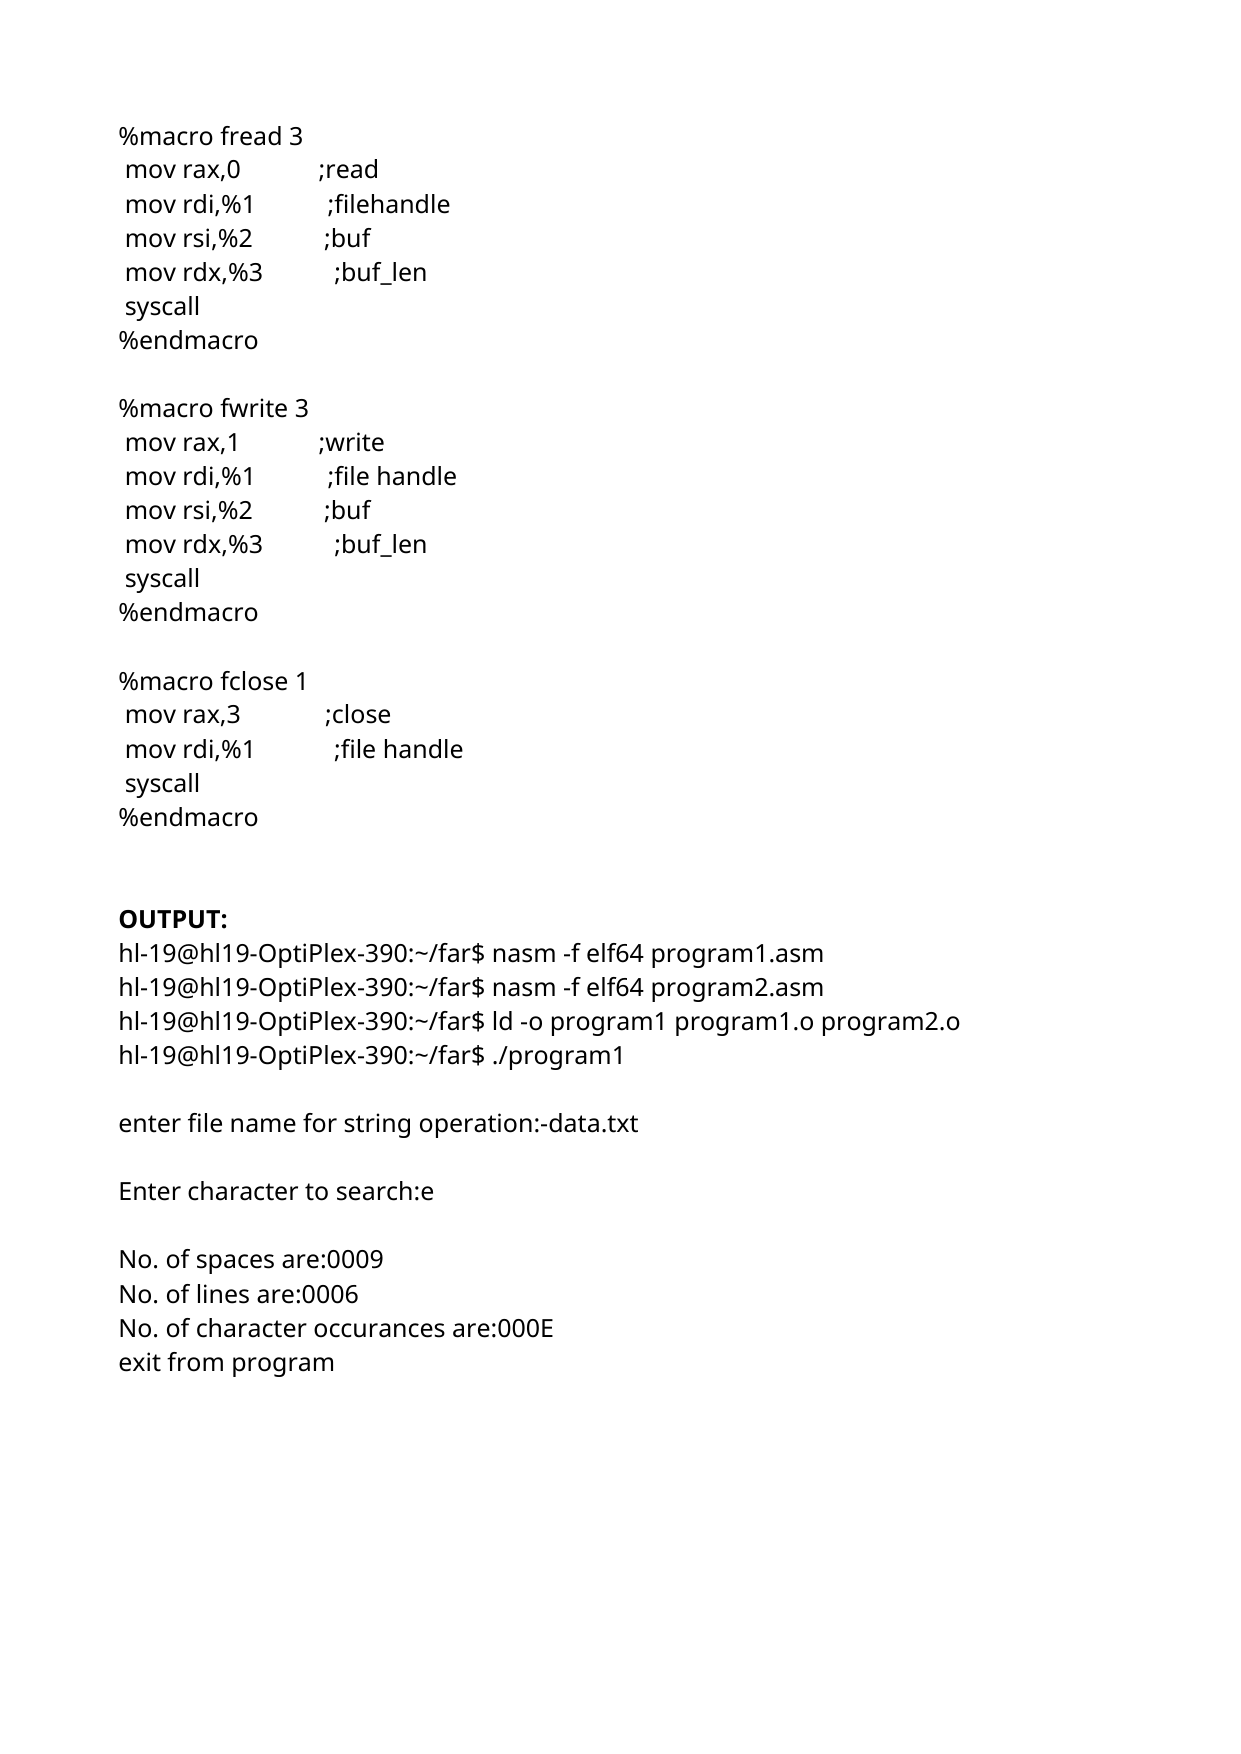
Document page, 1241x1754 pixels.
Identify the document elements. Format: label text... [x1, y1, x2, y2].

text enter file name for string operation:-data.txt [118, 1106, 1122, 1140]
text hl-19@hl19-OptiPlex-390:~/far$ ld -o program1 program1.o program2.o [118, 1004, 1122, 1038]
text mov rax,3 ;close [118, 697, 1122, 731]
text syscall [118, 288, 1122, 322]
text No. of lines are:0006 [118, 1276, 1122, 1310]
text hl-19@hl19-OptiPlex-390:~/far$ nasm -f elf64 program2.asm [118, 970, 1122, 1004]
text mov rax,0 ;read [118, 152, 1122, 186]
text %endmacro [118, 322, 1122, 357]
text %macro fclose 1 [118, 663, 1122, 697]
text Enter character to search:e [118, 1174, 1122, 1208]
text %endmacro [118, 799, 1122, 833]
text mov rdx,%3 ;buf_len [118, 527, 1122, 561]
text exit from program [118, 1344, 1122, 1378]
text mov rdi,%1 ;file handle [118, 459, 1122, 493]
text No. of character occurances are:000E [118, 1310, 1122, 1344]
text %endmacro [118, 595, 1122, 629]
text mov rdi,%1 ;filehandle [118, 186, 1122, 220]
text mov rdi,%1 ;file handle [118, 731, 1122, 765]
text %macro fread 3 [118, 118, 1122, 152]
text syscall [118, 765, 1122, 799]
text mov rsi,%2 ;buf [118, 493, 1122, 527]
text mov rdx,%3 ;buf_len [118, 254, 1122, 288]
text No. of spaces are:0009 [118, 1242, 1122, 1276]
text syscall [118, 561, 1122, 595]
text OUTPUT: [118, 902, 1122, 936]
text hl-19@hl19-OptiPlex-390:~/far$ ./program1 [118, 1038, 1122, 1072]
text %macro fwrite 3 [118, 391, 1122, 425]
text hl-19@hl19-OptiPlex-390:~/far$ nasm -f elf64 program1.asm [118, 936, 1122, 970]
text mov rax,1 ;write [118, 425, 1122, 459]
text mov rsi,%2 ;buf [118, 220, 1122, 254]
